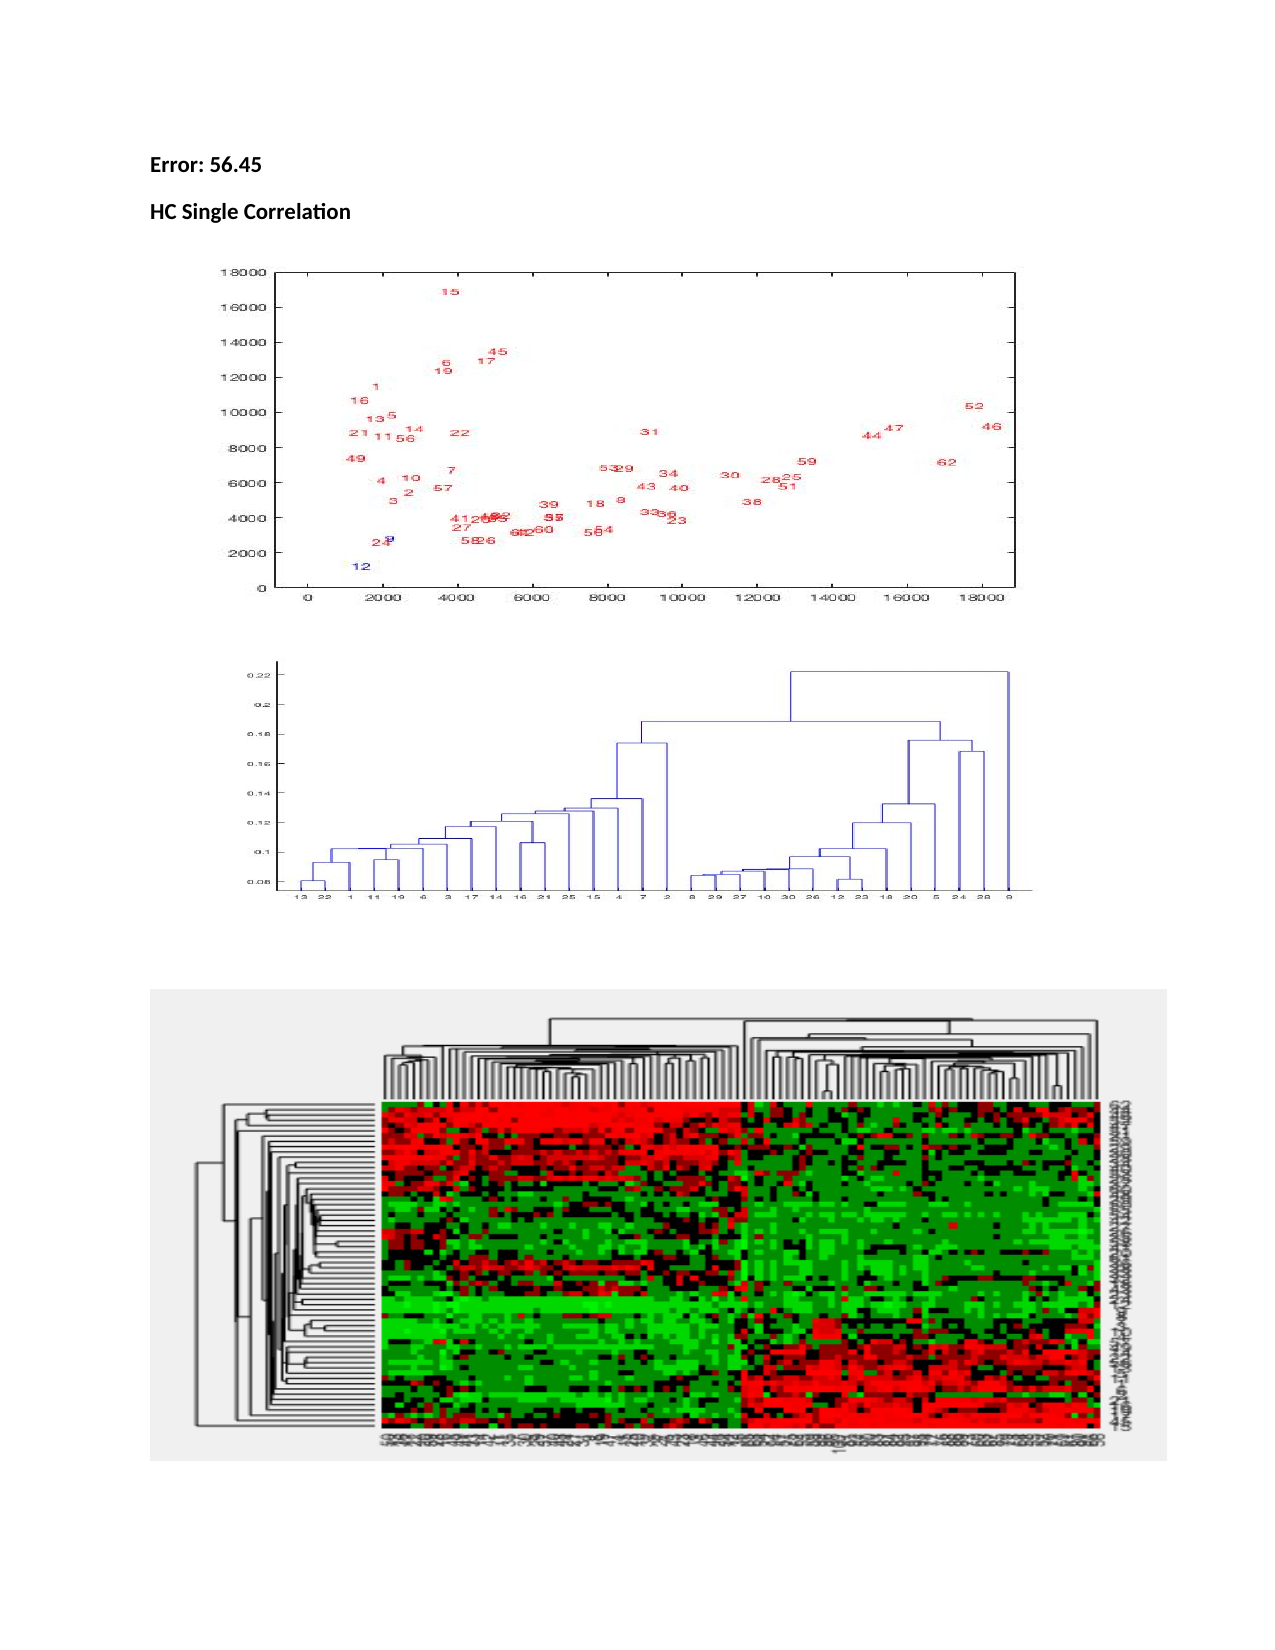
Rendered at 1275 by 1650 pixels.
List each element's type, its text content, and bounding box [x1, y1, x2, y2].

text Error: 56.45 [150, 150, 1125, 178]
picture [150, 243, 1107, 630]
picture [150, 989, 1168, 1461]
text HC Single Correlation [150, 197, 1125, 225]
picture [150, 640, 1125, 922]
